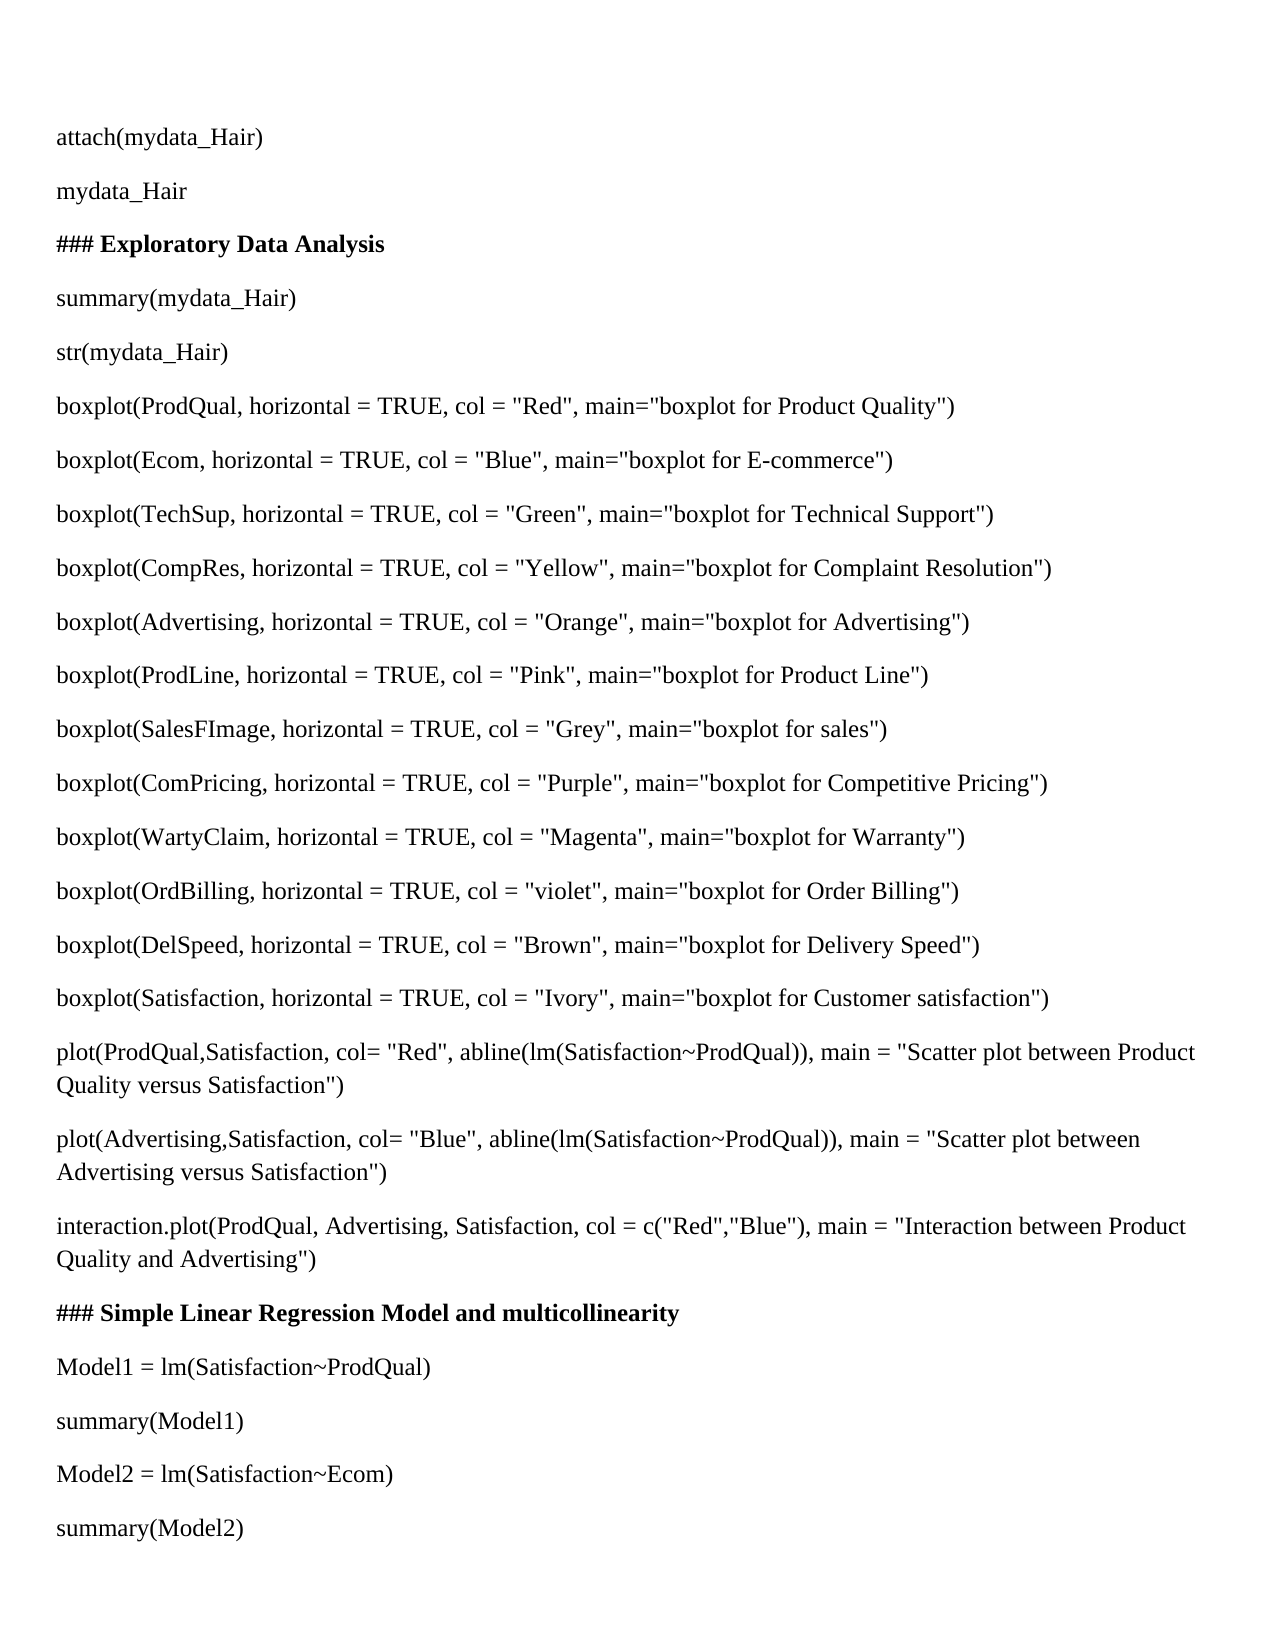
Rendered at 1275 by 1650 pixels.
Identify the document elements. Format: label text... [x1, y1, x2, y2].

text boxplot(SalesFImage, horizontal = TRUE, col = "Grey", main="boxplot for sales") [56, 714, 1228, 743]
text ### Exploratory Data Analysis [56, 229, 1228, 258]
text interaction.plot(ProdQual, Advertising, Satisfaction, col = c("Red","Blue"), main = "Interaction between Product Quality and Advertising") [56, 1211, 1228, 1273]
text plot(ProdQual,Satisfaction, col= "Red", abline(lm(Satisfaction~ProdQual)), main = "Scatter plot between Product Quality versus Satisfaction") [56, 1037, 1228, 1099]
text ### Simple Linear Regression Model and multicollinearity [56, 1298, 1228, 1327]
text boxplot(Ecom, horizontal = TRUE, col = "Blue", main="boxplot for E-commerce") [56, 445, 1228, 474]
text summary(mydata_Hair) [56, 283, 1228, 312]
text boxplot(OrdBilling, horizontal = TRUE, col = "violet", main="boxplot for Order Billing") [56, 876, 1228, 904]
text boxplot(DelSpeed, horizontal = TRUE, col = "Brown", main="boxplot for Delivery Speed") [56, 930, 1228, 958]
text boxplot(ProdLine, horizontal = TRUE, col = "Pink", main="boxplot for Product Line") [56, 660, 1228, 689]
text attach(mydata_Hair) [56, 122, 1228, 151]
text boxplot(WartyClaim, horizontal = TRUE, col = "Magenta", main="boxplot for Warranty") [56, 822, 1228, 851]
text plot(Advertising,Satisfaction, col= "Blue", abline(lm(Satisfaction~ProdQual)), main = "Scatter plot between Advertising versus Satisfaction") [56, 1124, 1228, 1186]
text boxplot(ProdQual, horizontal = TRUE, col = "Red", main="boxplot for Product Quality") [56, 391, 1228, 420]
text str(mydata_Hair) [56, 337, 1228, 366]
text boxplot(CompRes, horizontal = TRUE, col = "Yellow", main="boxplot for Complaint Resolution") [56, 553, 1228, 581]
text summary(Model2) [56, 1513, 1228, 1542]
text Model2 = lm(Satisfaction~Ecom) [56, 1459, 1228, 1488]
text Model1 = lm(Satisfaction~ProdQual) [56, 1352, 1228, 1381]
text boxplot(Satisfaction, horizontal = TRUE, col = "Ivory", main="boxplot for Customer satisfaction") [56, 983, 1228, 1012]
text boxplot(TechSup, horizontal = TRUE, col = "Green", main="boxplot for Technical Support") [56, 499, 1228, 528]
text summary(Model1) [56, 1406, 1228, 1434]
text mydata_Hair [56, 176, 1228, 204]
text boxplot(Advertising, horizontal = TRUE, col = "Orange", main="boxplot for Advertising") [56, 607, 1228, 635]
text boxplot(ComPricing, horizontal = TRUE, col = "Purple", main="boxplot for Competitive Pricing") [56, 768, 1228, 797]
